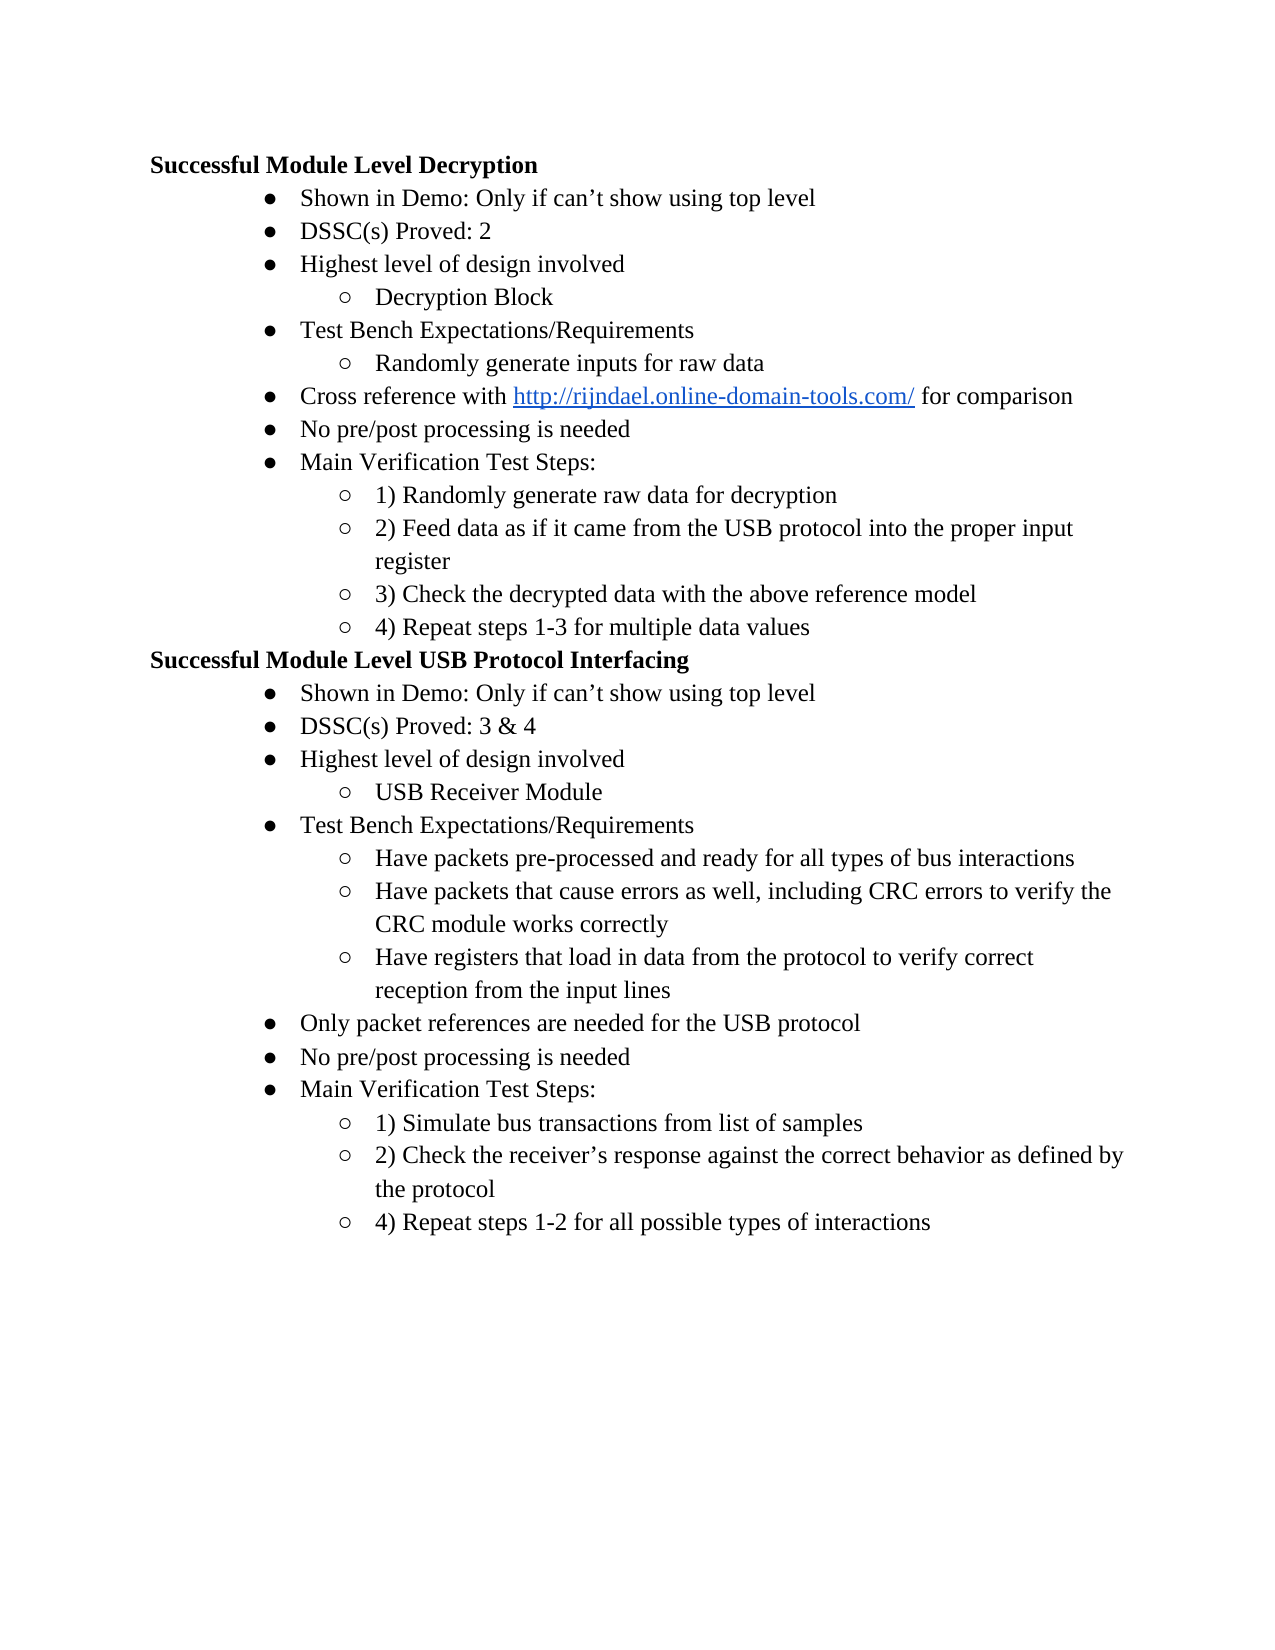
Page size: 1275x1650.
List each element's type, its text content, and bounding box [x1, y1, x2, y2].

list 1) Simulate bus transactions from list of samples [337, 1108, 1125, 1136]
list 4) Repeat steps 1-2 for all possible types of interactions [337, 1207, 1125, 1235]
list Highest level of design involved [262, 744, 1125, 773]
list 1) Randomly generate raw data for decryption [337, 480, 1125, 509]
text Successful Module Level Decryption [150, 150, 1125, 179]
list USB Receiver Module [337, 777, 1125, 806]
list DSSC(s) Proved: 3 & 4 [262, 711, 1125, 740]
list 2) Feed data as if it came from the USB protocol into the proper input register [337, 513, 1125, 575]
list Have packets pre-processed and ready for all types of bus interactions [337, 843, 1125, 872]
list Decryption Block [337, 282, 1125, 311]
list Highest level of design involved [262, 249, 1125, 278]
list Main Verification Test Steps: [262, 1074, 1125, 1103]
list Main Verification Test Steps: [262, 447, 1125, 476]
list Have packets that cause errors as well, including CRC errors to verify the CRC module works correctly [337, 876, 1125, 938]
list Randomly generate inputs for raw data [337, 348, 1125, 377]
text Successful Module Level USB Protocol Interfacing [150, 645, 1125, 674]
list 3) Check the decrypted data with the above reference model [337, 579, 1125, 608]
list Test Bench Expectations/Requirements [262, 315, 1125, 344]
list DSSC(s) Proved: 2 [262, 216, 1125, 245]
list No pre/post processing is needed [262, 1042, 1125, 1070]
list No pre/post processing is needed [262, 414, 1125, 443]
list Cross reference with http://rijndael.online-domain-tools.com/ for comparison [262, 381, 1125, 410]
list Test Bench Expectations/Requirements [262, 810, 1125, 839]
list Only packet references are needed for the USB protocol [262, 1008, 1125, 1037]
list Have registers that load in data from the protocol to verify correct reception from the input lines [337, 942, 1125, 1004]
list 2) Check the receiver’s response against the correct behavior as defined by the protocol [337, 1141, 1125, 1202]
list Shown in Demo: Only if can’t show using top level [262, 678, 1125, 707]
list Shown in Demo: Only if can’t show using top level [262, 183, 1125, 212]
list 4) Repeat steps 1-3 for multiple data values [337, 612, 1125, 641]
